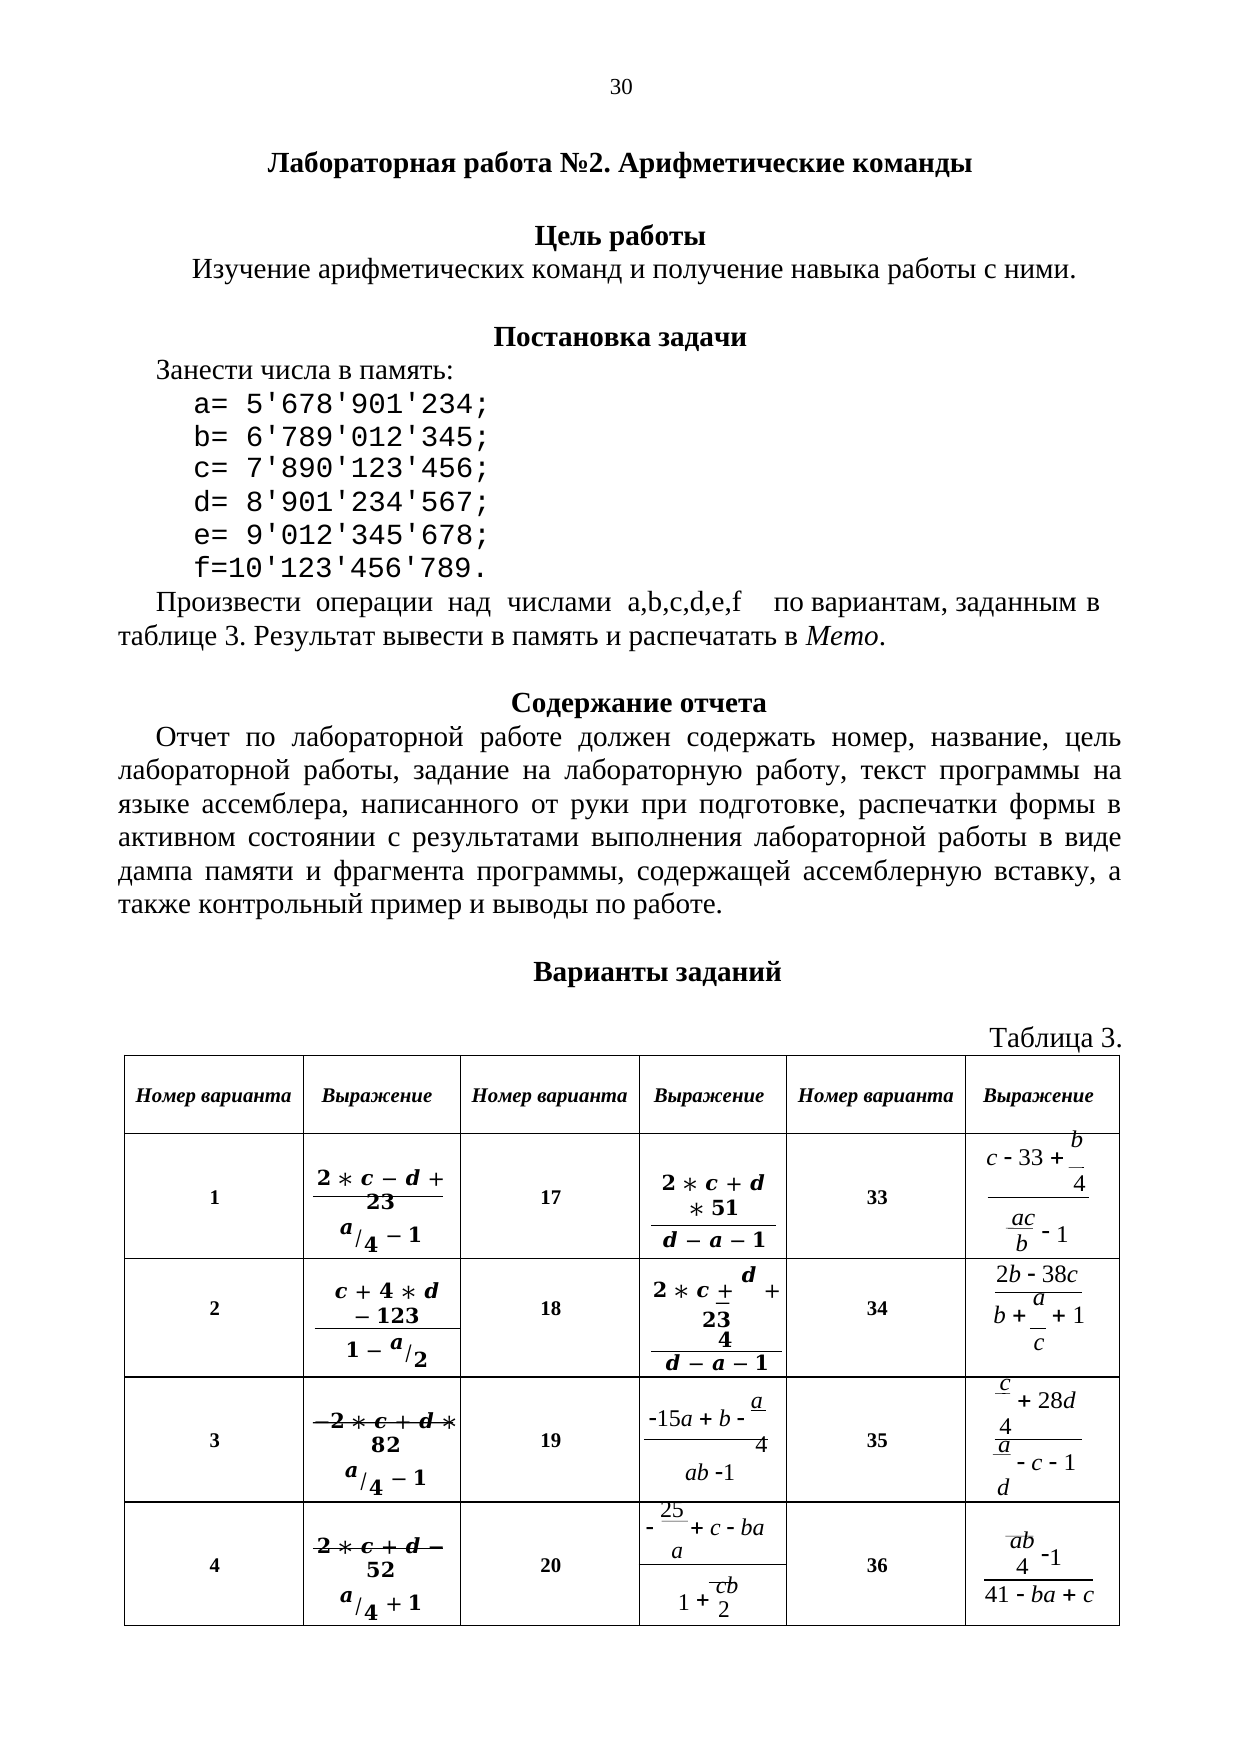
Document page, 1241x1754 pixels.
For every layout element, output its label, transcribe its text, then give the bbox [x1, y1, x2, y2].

table_cell 19 [461, 1378, 639, 1501]
table_cell 𝟐 ∗ 𝒄 + 𝒅 + 𝟐𝟑 𝟒 𝒅 − 𝒂 − 𝟏 [640, 1259, 786, 1376]
table_cell 4 [125, 1503, 303, 1625]
table_header Номер варианта [125, 1056, 303, 1133]
table_cell 15a  b  a 4 ab 1 [640, 1378, 786, 1501]
table_cell [772, 1565, 786, 1625]
table_cell −𝟐 ∗ 𝒄 + 𝒅 ∗ 𝟖𝟐 𝒂⁄𝟒 − 𝟏 [304, 1378, 460, 1501]
table_header Выражение [640, 1056, 786, 1133]
table_cell 34 [787, 1259, 965, 1376]
text Изучение арифметических команд и получение навыка работы с ними. [154, 252, 1115, 286]
table_cell 2b  38c b  a  1 c [966, 1259, 1119, 1376]
subtitle Лабораторная работа №2. Арифметические команды [154, 146, 1087, 179]
text Произвести операции над числами a,b,c,d,e,f по вариантам, заданным в [156, 586, 1148, 618]
table_cell 1 [125, 1134, 303, 1258]
table_cell 𝟏 − 𝒂⁄𝟐 [315, 1329, 460, 1376]
table_cell 20 [461, 1503, 639, 1625]
table_cell c  33  b 4 ac  1 b [966, 1134, 1119, 1258]
table_cell  25  c  ba a [640, 1503, 786, 1564]
table_cell c  28d 4 a  c  1 d [966, 1378, 1119, 1501]
table_cell 17 [461, 1134, 639, 1258]
table_cell 3 [125, 1378, 303, 1501]
text Занести числа в память: [154, 353, 456, 386]
text b= 6'789'012'345; [193, 421, 1148, 453]
table_cell 𝟐 ∗ 𝒄 + 𝒅 ∗ 𝟓𝟏 𝒅 − 𝒂 − 𝟏 [640, 1134, 786, 1258]
text a= 5'678'901'234; [193, 387, 1148, 421]
table_header Номер варианта [461, 1056, 639, 1133]
table_cell 1  cb 2 [640, 1565, 772, 1625]
text Варианты заданий [229, 954, 1086, 987]
table_cell [304, 1259, 314, 1376]
table_cell 𝒄 + 𝟒 ∗ 𝒅 − 𝟏𝟐𝟑 [315, 1259, 460, 1327]
table_cell 36 [787, 1503, 965, 1625]
text таблице 3. Результат вывести в память и распечатать в Memo. [118, 618, 1148, 651]
table_header Выражение [966, 1056, 1119, 1133]
text Цель работы [154, 219, 1087, 252]
table_header Выражение [304, 1056, 460, 1133]
text d= 8'901'234'567; [193, 487, 1148, 520]
text c= 7'890'123'456; [193, 453, 1148, 487]
text Таблица 3. [98, 1020, 1123, 1054]
text Отчет по лабораторной работе должен содержать номер, название, цель лабораторной работы, задание на лабораторную работу, текст программы на языке ассемблера, написанного от руки при подготовке, распечатки формы в активном состоянии с результатами выполнения лабораторной работы в виде дампа памяти и фрагмента программы, содержащей ассемблерную вставку, а также контрольный пример и выводы по работе. [118, 719, 1123, 920]
table_cell 18 [461, 1259, 639, 1376]
text Постановка задачи [154, 319, 1087, 353]
text Содержание отчета [511, 686, 1148, 719]
text e= 9'012'345'678; f=10'123'456'789. [193, 520, 492, 586]
table_cell ab 1 4 41  ba  c [966, 1503, 1119, 1625]
table_header Номер варианта [787, 1056, 965, 1133]
table_cell 2 [125, 1259, 303, 1376]
table_cell 𝟐 ∗ 𝒄 − 𝒅 + 𝟐𝟑 𝒂⁄𝟒 − 𝟏 [304, 1134, 460, 1258]
table_cell 35 [787, 1378, 965, 1501]
table_cell 33 [787, 1134, 965, 1258]
table_cell 𝟐 ∗ 𝒄 + 𝒅 − 𝟓𝟐 𝒂⁄𝟒 + 𝟏 [304, 1503, 460, 1625]
